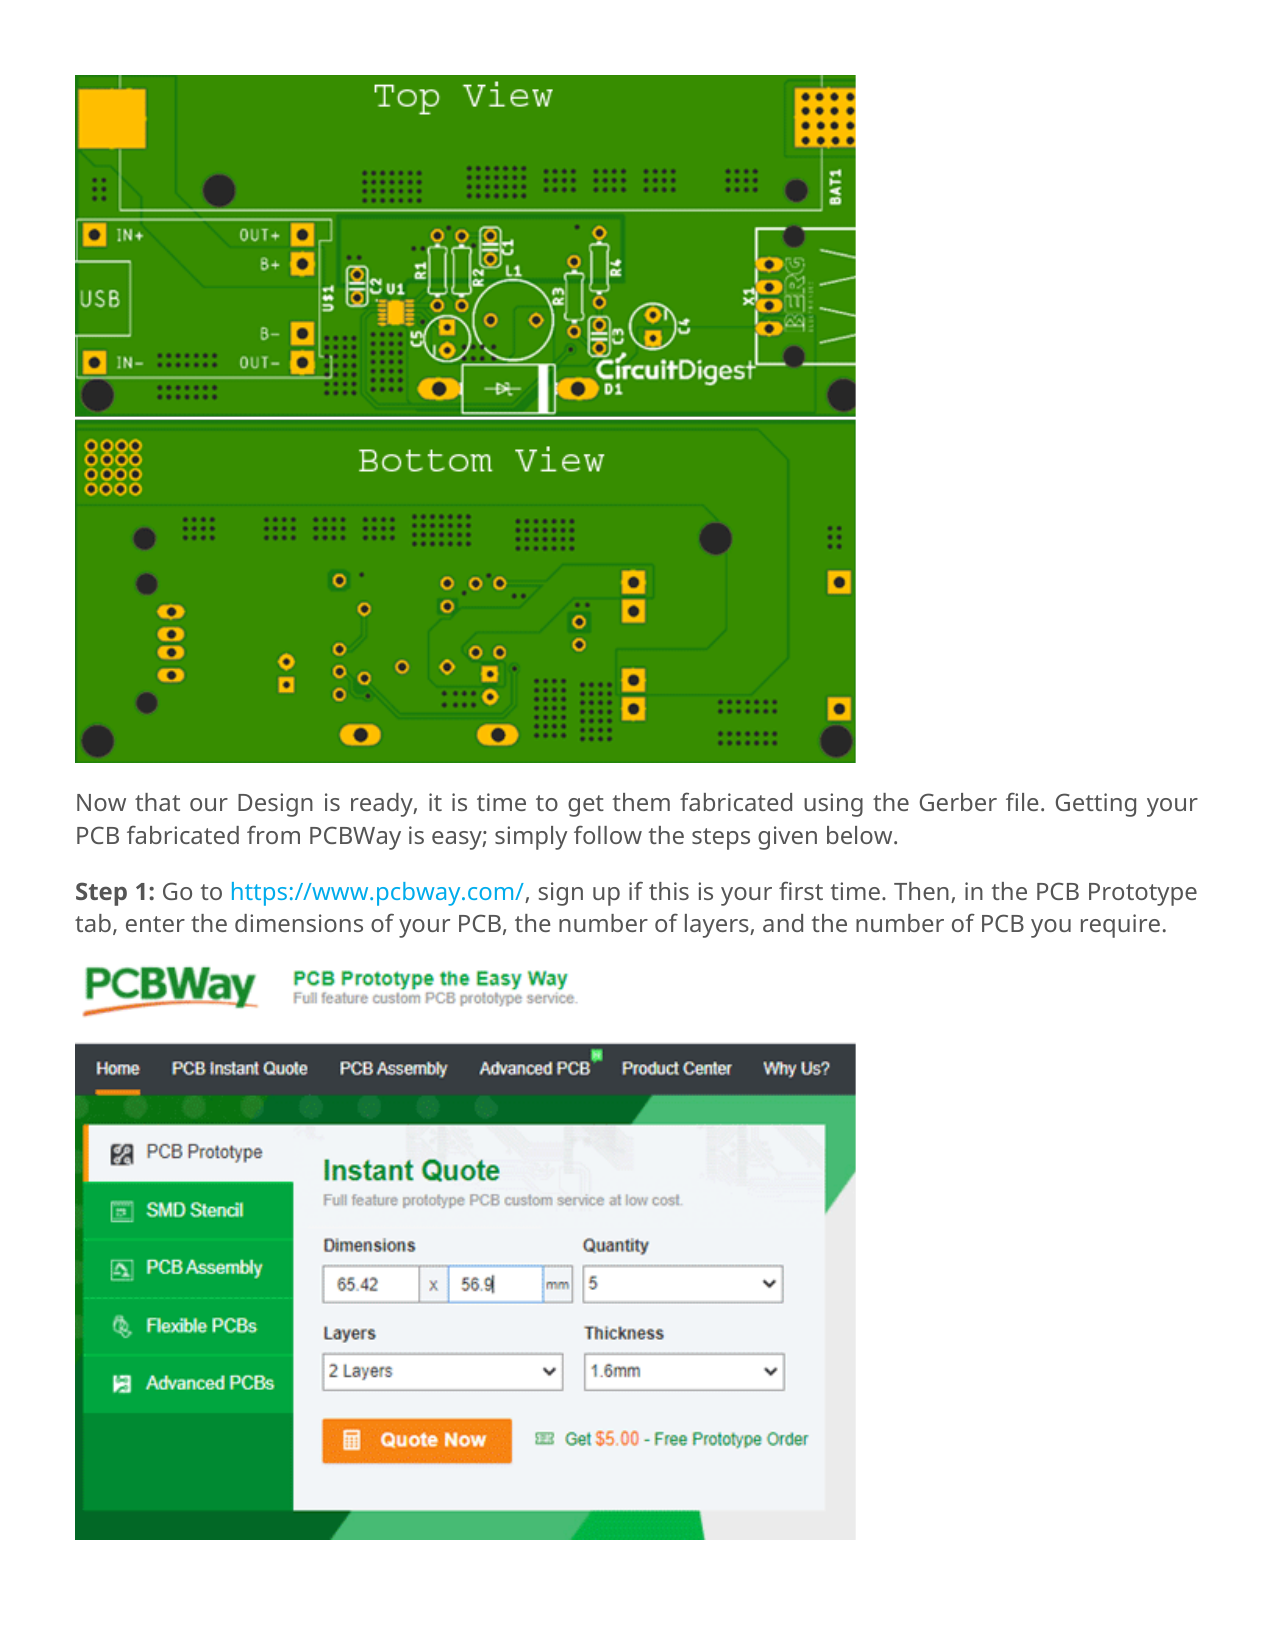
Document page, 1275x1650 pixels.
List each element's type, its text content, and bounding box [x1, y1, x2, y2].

text Step 1: Go to https://www.pcbway.com/, sign up if this is your first time. Then, in the PCB Prototype tab, enter the dimensions of your PCB, the number of layers, and the number of PCB you require. [75, 874, 1200, 940]
picture [75, 75, 856, 763]
text Now that our Design is ready, it is time to get them fabricated using the Gerber file. Getting your PCB fabricated from PCBWay is easy; simply follow the steps given below. [75, 786, 1200, 851]
picture [75, 963, 856, 1540]
